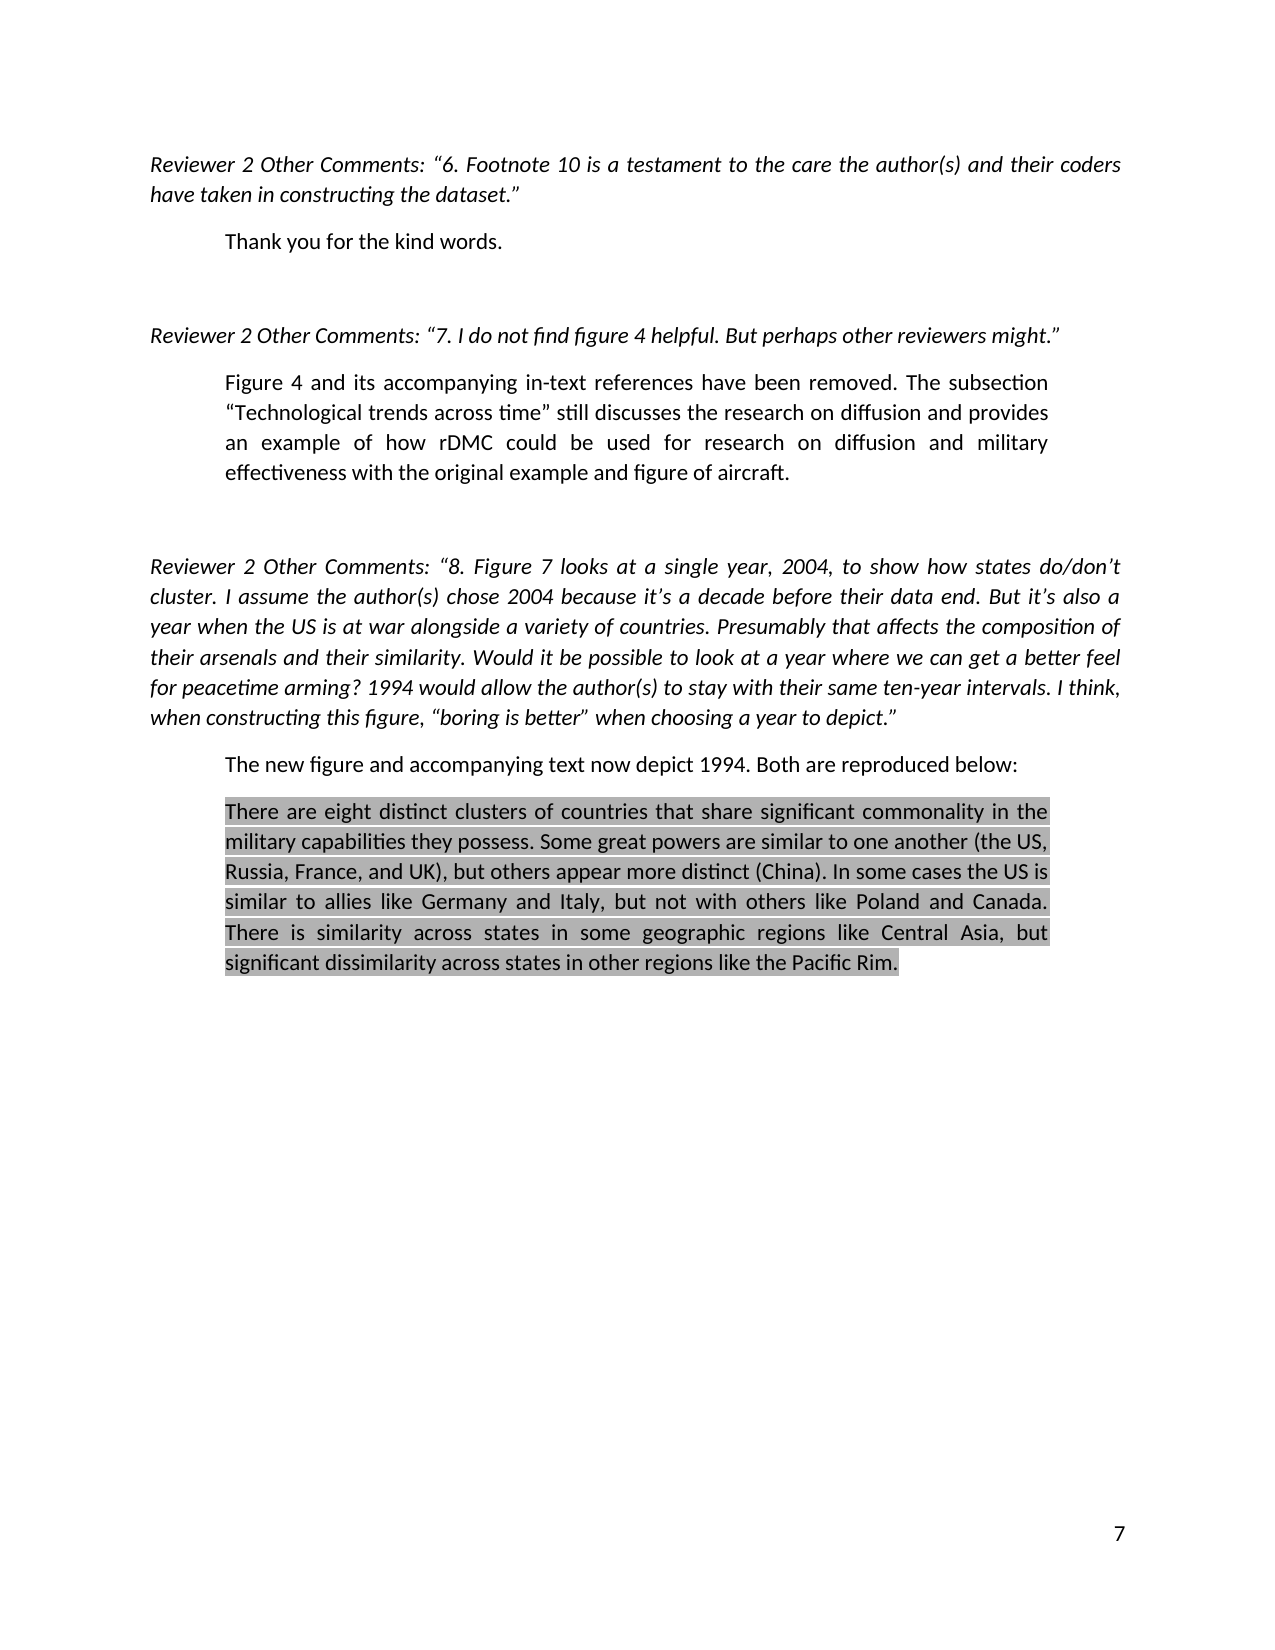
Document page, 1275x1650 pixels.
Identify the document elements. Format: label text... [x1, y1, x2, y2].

text Thank you for the kind words. [150, 227, 1125, 255]
text Reviewer 2 Other Comments: “8. Figure 7 looks at a single year, 2004, to show how states do/don’t cluster. I assume the author(s) chose 2004 because it’s a decade before their data end. But it’s also a year when the US is at war alongside a variety of countries. Presumably that affects the composition of their arsenals and their similarity. Would it be possible to look at a year where we can get a better feel for peacetime arming? 1994 would allow the author(s) to stay with their same ten-year intervals. I think, when constructing this figure, “boring is better” when choosing a year to depict.” [150, 552, 1125, 731]
text Figure 4 and its accompanying in-text references have been removed. The subsection “Technological trends across time” still discusses the research on diffusion and provides an example of how rDMC could be used for research on diffusion and military effectiveness with the original example and figure of aircraft. [225, 368, 1050, 486]
text Reviewer 2 Other Comments: “7. I do not find figure 4 helpful. But perhaps other reviewers might.” [150, 321, 1125, 349]
text Reviewer 2 Other Comments: “6. Footnote 10 is a testament to the care the author(s) and their coders have taken in constructing the dataset.” [150, 150, 1125, 208]
text The new figure and accompanying text now depict 1994. Both are reproduced below: [225, 750, 1050, 778]
